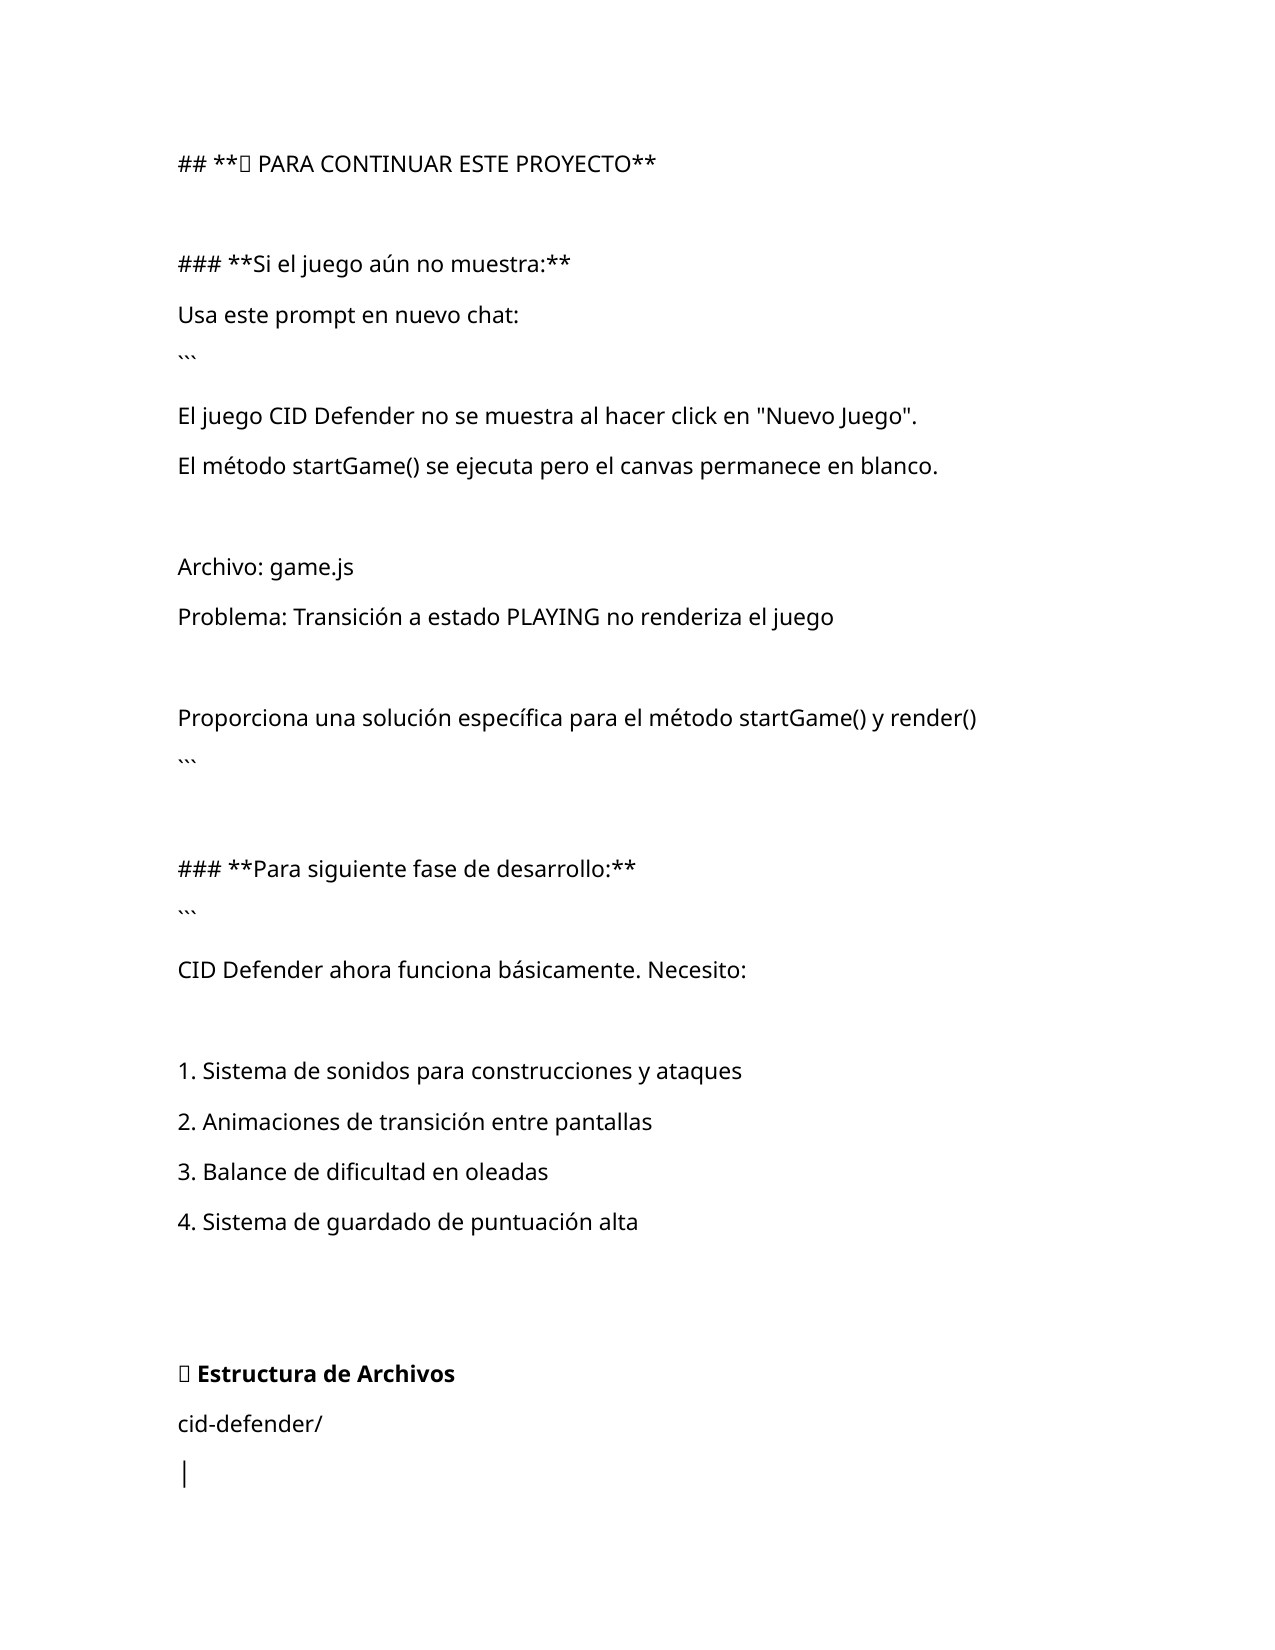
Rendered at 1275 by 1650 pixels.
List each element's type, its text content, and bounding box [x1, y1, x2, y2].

text 3. Balance de dificultad en oleadas [177, 1156, 1098, 1187]
text Archivo: game.js [177, 551, 1098, 582]
text El juego CID Defender no se muestra al hacer click en "Nuevo Juego". [177, 400, 1098, 431]
text CID Defender ahora funciona básicamente. Necesito: [177, 954, 1098, 986]
text Problema: Transición a estado PLAYING no renderiza el juego [177, 601, 1098, 633]
text ``` [177, 753, 1098, 784]
text Proporciona una solución específica para el método startGame() y render() [177, 702, 1098, 733]
text │ [177, 1458, 1098, 1490]
text 2. Animaciones de transición entre pantallas [177, 1106, 1098, 1137]
text 1. Sistema de sonidos para construcciones y ataques [177, 1055, 1098, 1086]
text ## **🚀 PARA CONTINUAR ESTE PROYECTO** [177, 148, 1098, 179]
text El método startGame() se ejecuta pero el canvas permanece en blanco. [177, 450, 1098, 481]
text Usa este prompt en nuevo chat: [177, 299, 1098, 330]
text ``` [177, 904, 1098, 935]
text cid-defender/ [177, 1408, 1098, 1439]
text 📁 Estructura de Archivos [177, 1358, 1098, 1389]
text ### **Si el juego aún no muestra:** [177, 248, 1098, 280]
text ### **Para siguiente fase de desarrollo:** [177, 853, 1098, 885]
text 4. Sistema de guardado de puntuación alta [177, 1206, 1098, 1238]
text ``` [177, 349, 1098, 381]
